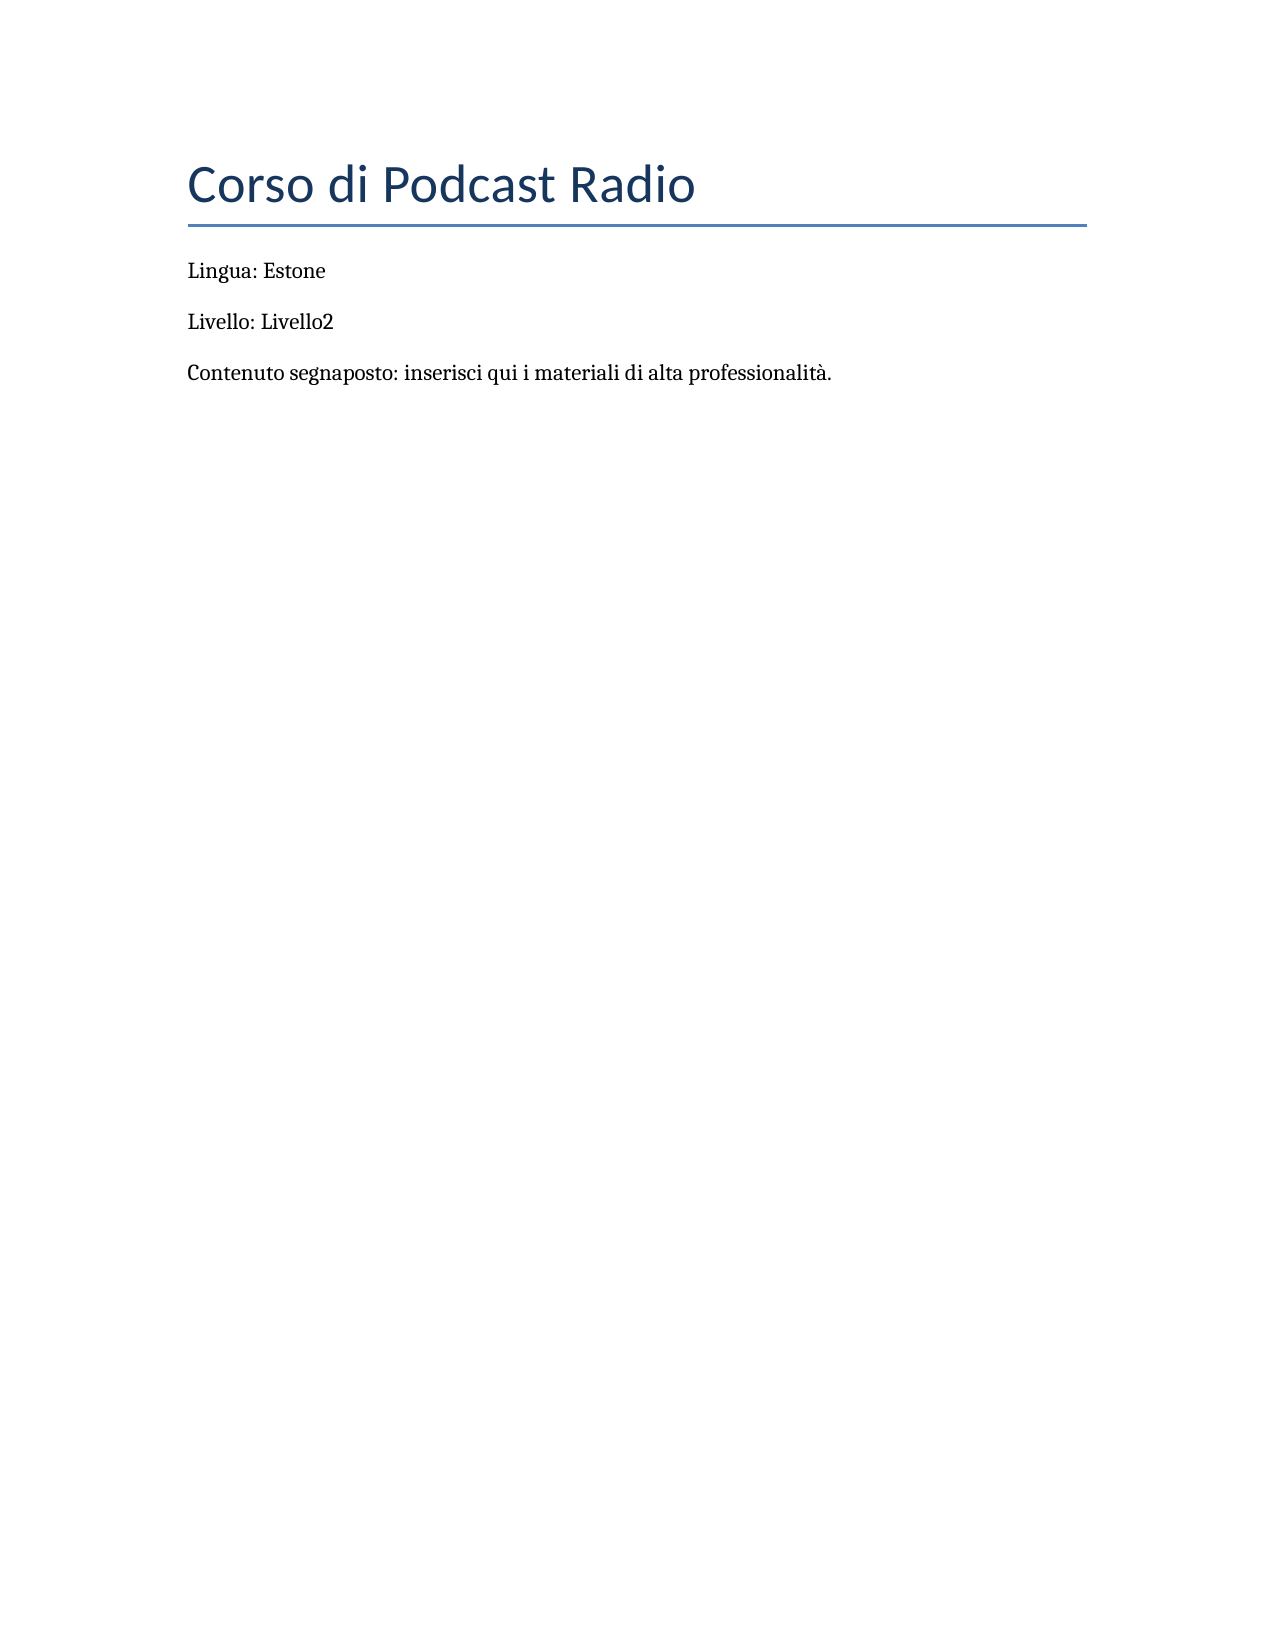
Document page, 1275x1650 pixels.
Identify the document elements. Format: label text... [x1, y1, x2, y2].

text Contenuto segnaposto: inserisci qui i materiali di alta professionalità. [187, 360, 1087, 386]
text Livello: Livello2 [187, 309, 1087, 335]
text Lingua: Estone [187, 258, 1087, 284]
title Corso di Podcast Radio [187, 150, 1087, 227]
